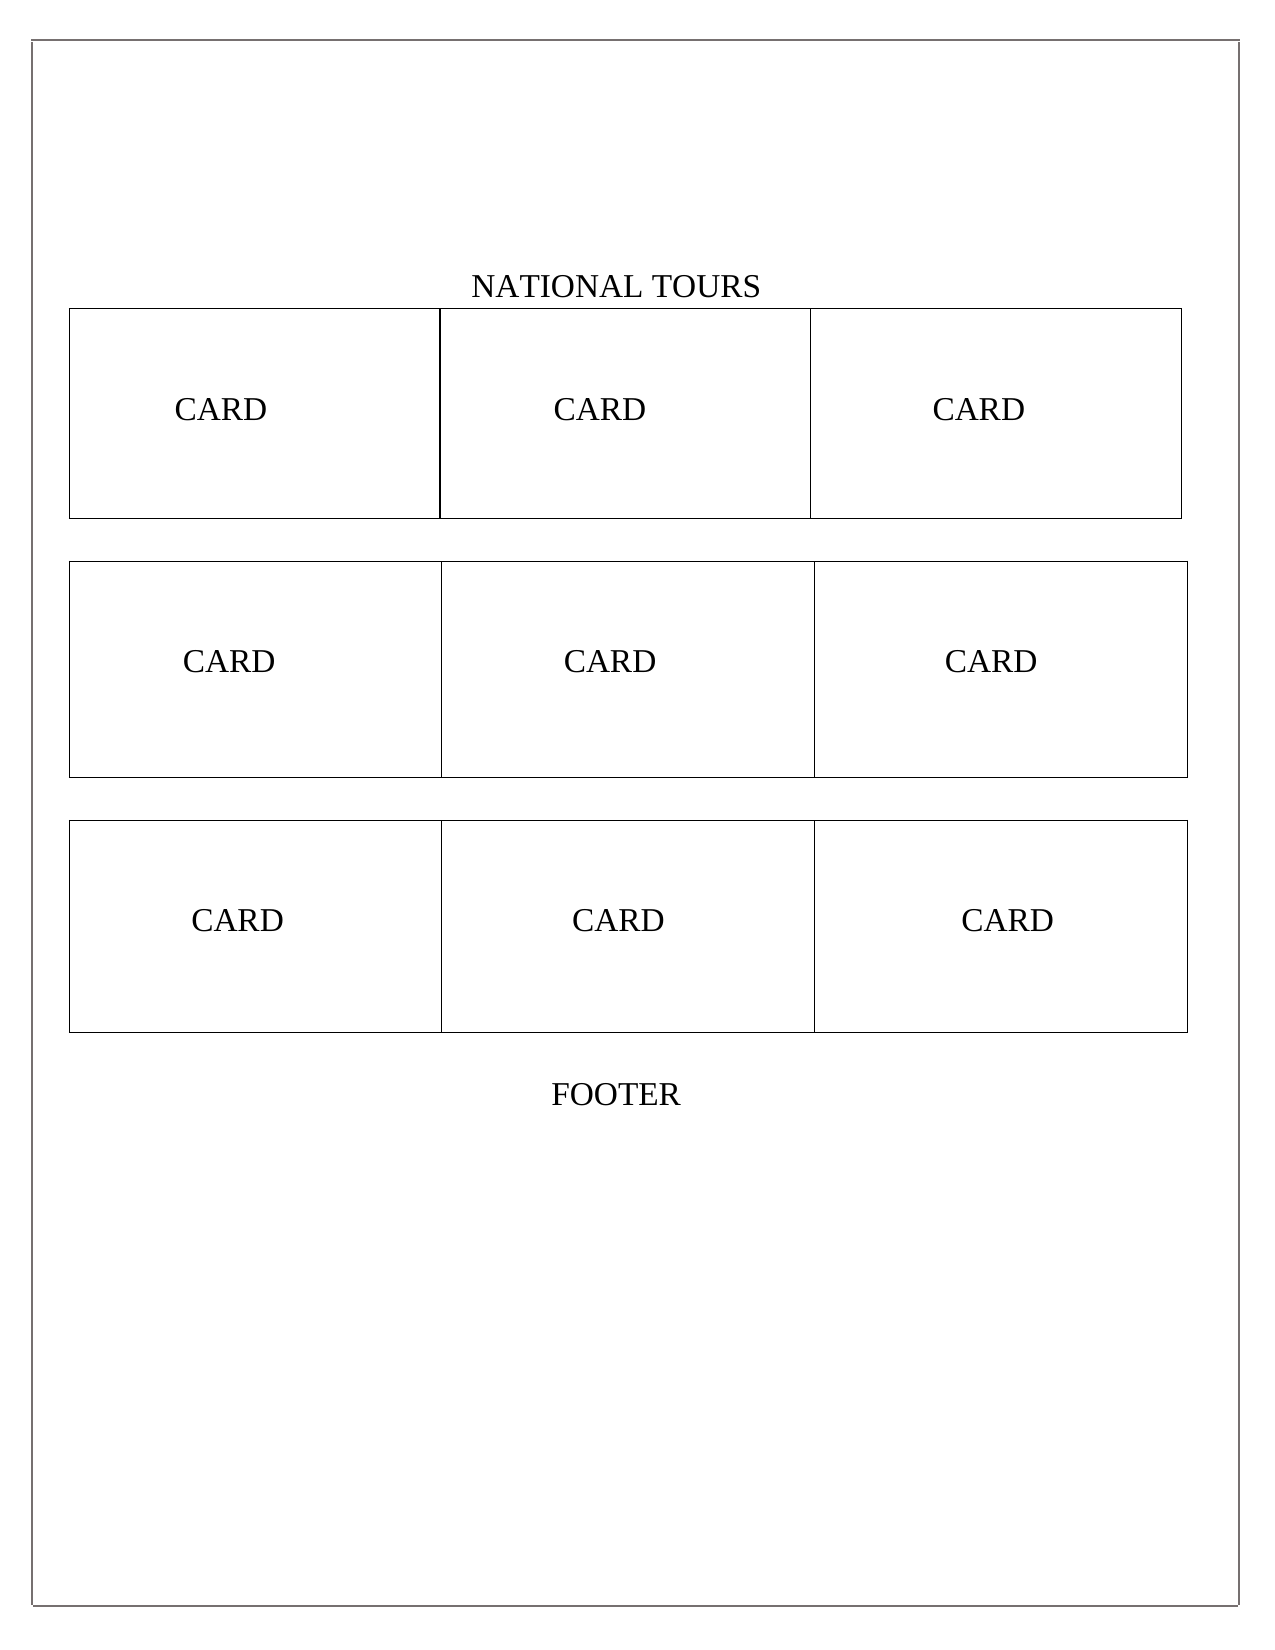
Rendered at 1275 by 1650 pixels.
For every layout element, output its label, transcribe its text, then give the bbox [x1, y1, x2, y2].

text NATIONAL TOURS [69, 267, 1163, 305]
table_header CARD [70, 562, 441, 777]
table_header CARD [815, 562, 1187, 777]
table_header CARD [811, 309, 1181, 518]
table_header CARD [441, 309, 810, 518]
table_header CARD [442, 562, 814, 777]
table_header CARD [815, 821, 1187, 1032]
table_header CARD [70, 821, 441, 1032]
text FOOTER [69, 1074, 1163, 1113]
table_header CARD [70, 309, 439, 518]
table_header CARD [442, 821, 814, 1032]
